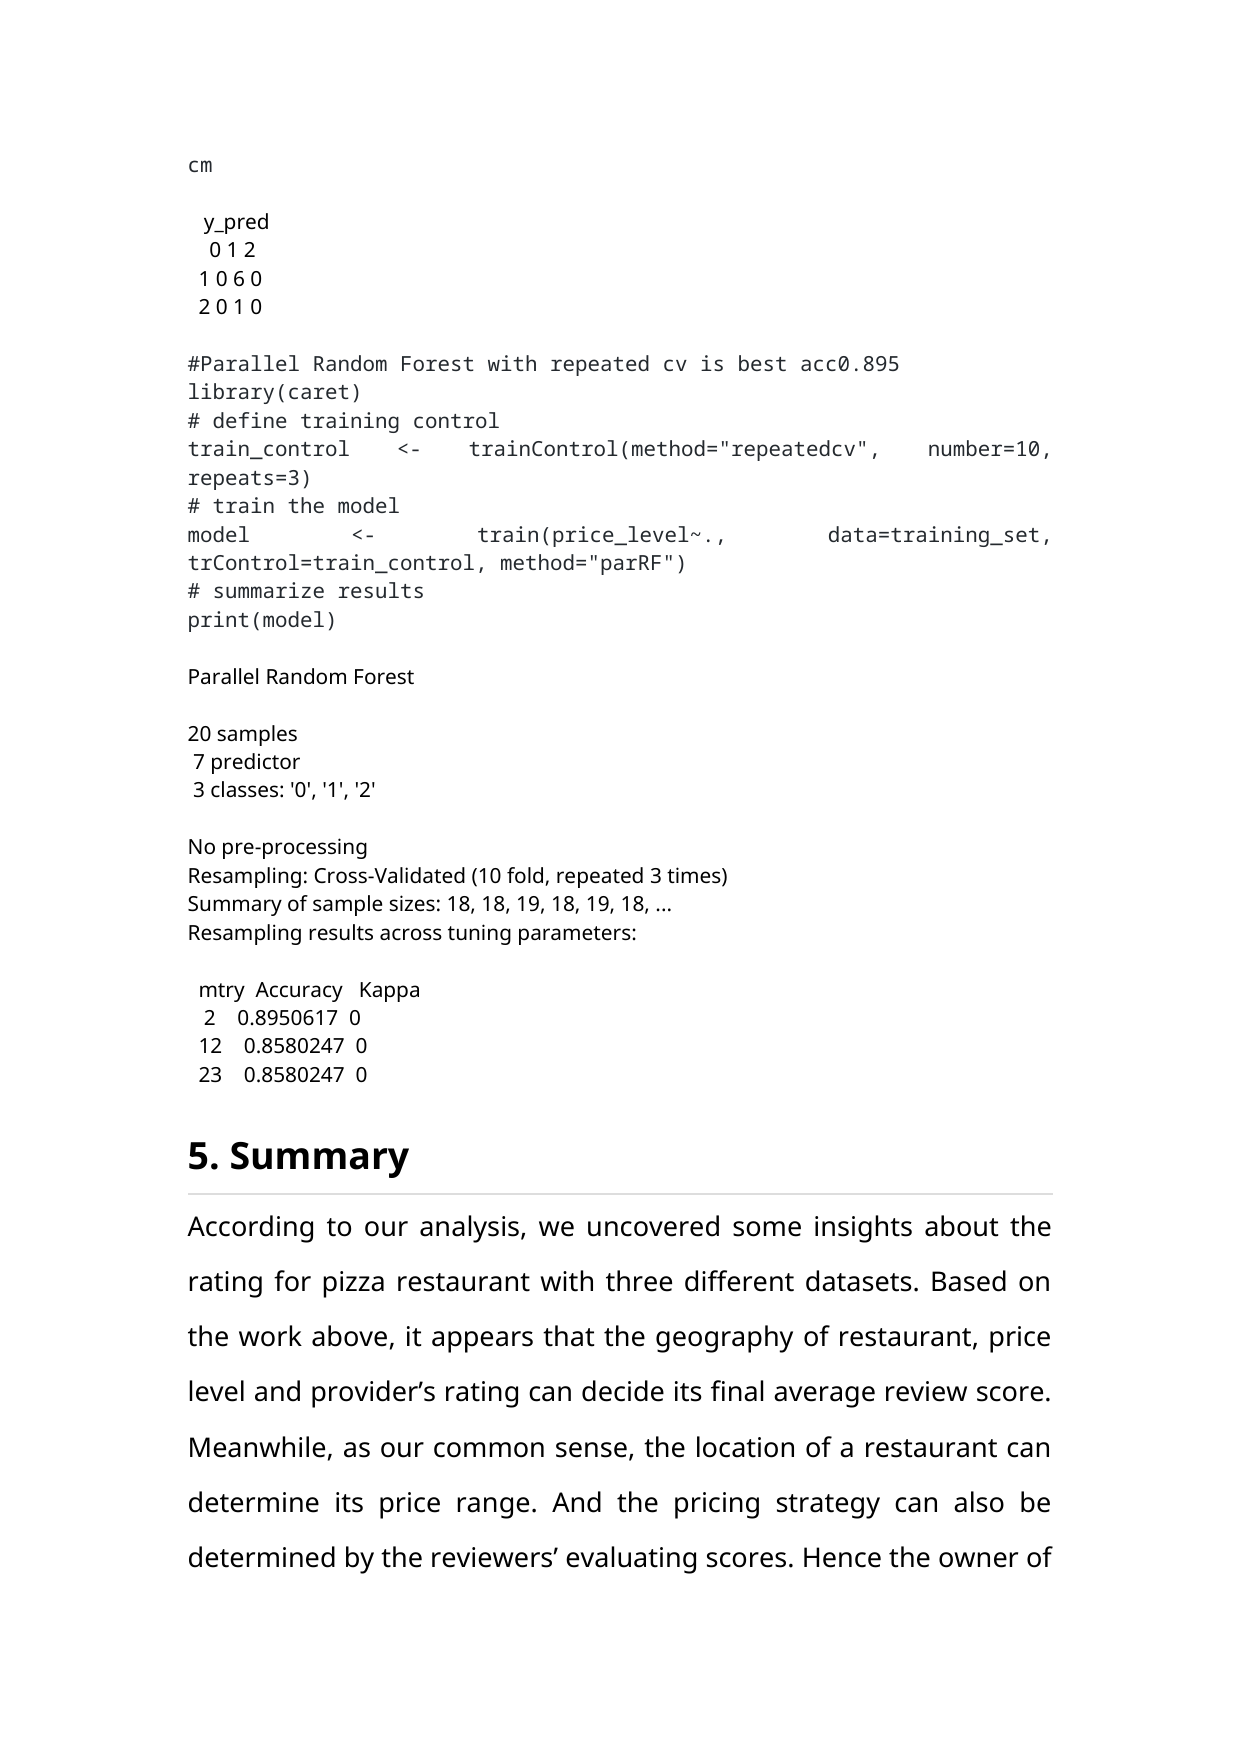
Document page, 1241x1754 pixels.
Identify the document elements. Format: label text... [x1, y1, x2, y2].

text Resampling results across tuning parameters: [187, 918, 1053, 946]
text 0 1 2 [187, 235, 1053, 264]
text 2 0.8950617 0 [187, 1003, 1053, 1032]
text train_control <- trainControl(method="repeatedcv", number=10, repeats=3) [187, 434, 1053, 491]
text # define training control [187, 406, 1053, 434]
text # train the model [187, 491, 1053, 520]
text 1 0 6 0 [187, 264, 1053, 292]
text 12 0.8580247 0 [187, 1032, 1053, 1060]
text mtry Accuracy Kappa [187, 975, 1053, 1003]
text model <- train(price_level~., data=training_set, trControl=train_control, method="parRF") [187, 520, 1053, 577]
text Resampling: Cross-Validated (10 fold, repeated 3 times) [187, 861, 1053, 889]
text 7 predictor [187, 747, 1053, 776]
text y_pred [187, 207, 1053, 235]
text Parallel Random Forest [187, 662, 1053, 690]
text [187, 1207, 1053, 1576]
text #Parallel Random Forest with repeated cv is best acc0.895 [187, 349, 1053, 377]
text 2 0 1 0 [187, 292, 1053, 321]
text 5. Summary [187, 1129, 1053, 1194]
text No pre-processing [187, 832, 1053, 861]
text cm [187, 150, 1053, 178]
text # summarize results [187, 577, 1053, 605]
text print(model) [187, 605, 1053, 633]
text 23 0.8580247 0 [187, 1060, 1053, 1088]
text Summary of sample sizes: 18, 18, 19, 18, 19, 18, ... [187, 889, 1053, 918]
text 3 classes: '0', '1', '2' [187, 776, 1053, 804]
text library(caret) [187, 377, 1053, 406]
text 20 samples [187, 719, 1053, 747]
